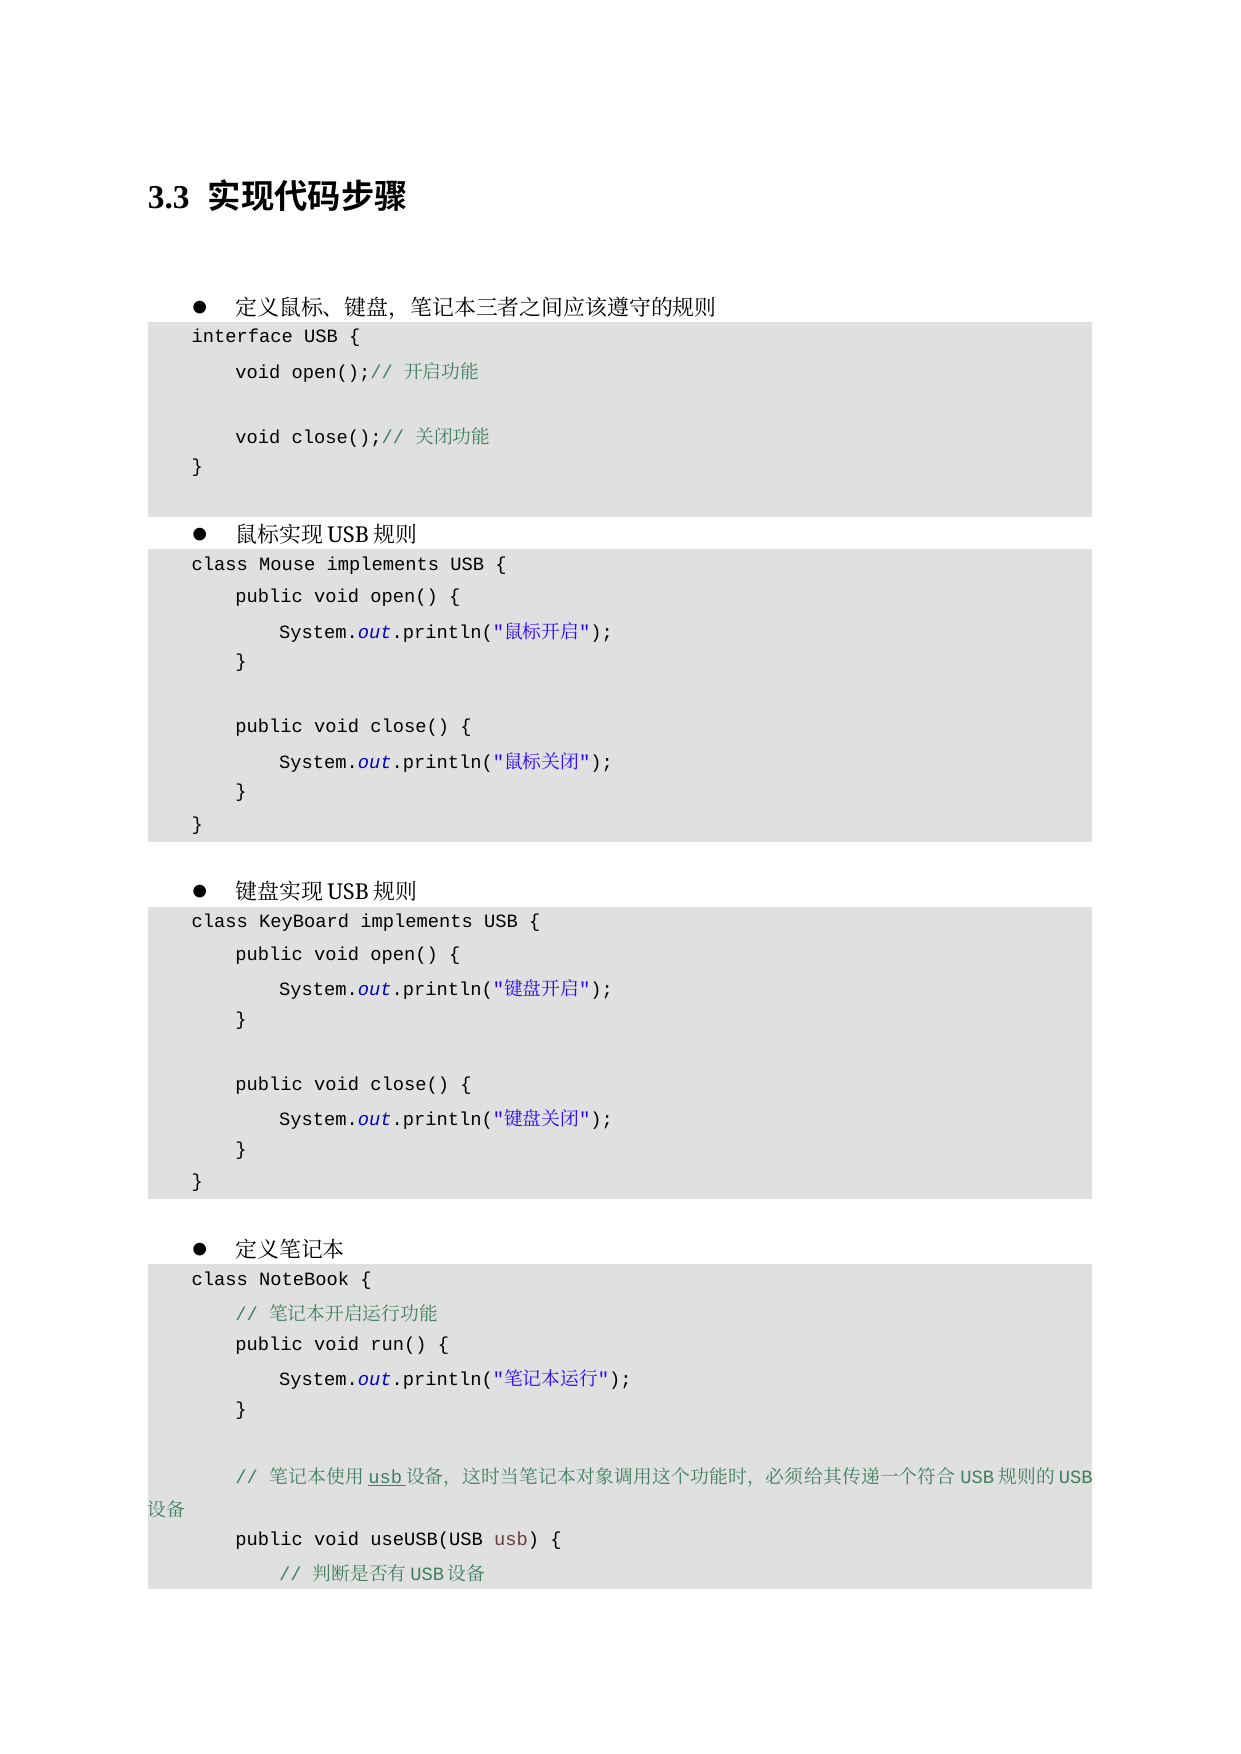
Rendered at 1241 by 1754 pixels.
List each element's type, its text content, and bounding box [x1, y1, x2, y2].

text System.out.println("键盘关闭"); [148, 1102, 1092, 1134]
text 定义笔记本 [191, 1232, 1092, 1264]
text interface USB { [148, 322, 1092, 354]
text class NoteBook { [148, 1264, 1092, 1297]
text System.out.println("笔记本运行"); [148, 1362, 1092, 1394]
text System.out.println("键盘开启"); [148, 972, 1092, 1004]
text // 判断是否有USB设备 [148, 1557, 1092, 1589]
text } [148, 1167, 1092, 1199]
text class KeyBoard implements USB { [148, 907, 1092, 939]
text public void open() { [148, 582, 1092, 614]
text void open();// 开启功能 [148, 354, 1092, 387]
subtitle 实现代码步骤 [148, 162, 1092, 227]
text public void close() { [148, 712, 1092, 744]
text } [148, 1394, 1092, 1427]
text void close();// 关闭功能 [148, 419, 1092, 452]
text // 笔记本使用usb设备，这时当笔记本对象调用这个功能时，必须给其传递一个符合USB规则的USB设备 [148, 1459, 1092, 1524]
text } [148, 1004, 1092, 1037]
text } [148, 1134, 1092, 1167]
text } [148, 452, 1092, 484]
text class Mouse implements USB { [148, 549, 1092, 582]
text } [148, 647, 1092, 679]
text public void close() { [148, 1069, 1092, 1102]
text 定义鼠标、键盘，笔记本三者之间应该遵守的规则 [191, 289, 1092, 322]
text public void open() { [148, 939, 1092, 972]
text public void useUSB(USB usb) { [148, 1524, 1092, 1557]
text System.out.println("鼠标关闭"); [148, 744, 1092, 777]
text public void run() { [148, 1329, 1092, 1362]
text } [148, 809, 1092, 842]
text 键盘实现USB规则 [191, 874, 1092, 907]
text } [148, 777, 1092, 809]
text System.out.println("鼠标开启"); [148, 614, 1092, 647]
text 鼠标实现USB规则 [191, 517, 1092, 549]
text // 笔记本开启运行功能 [148, 1297, 1092, 1329]
